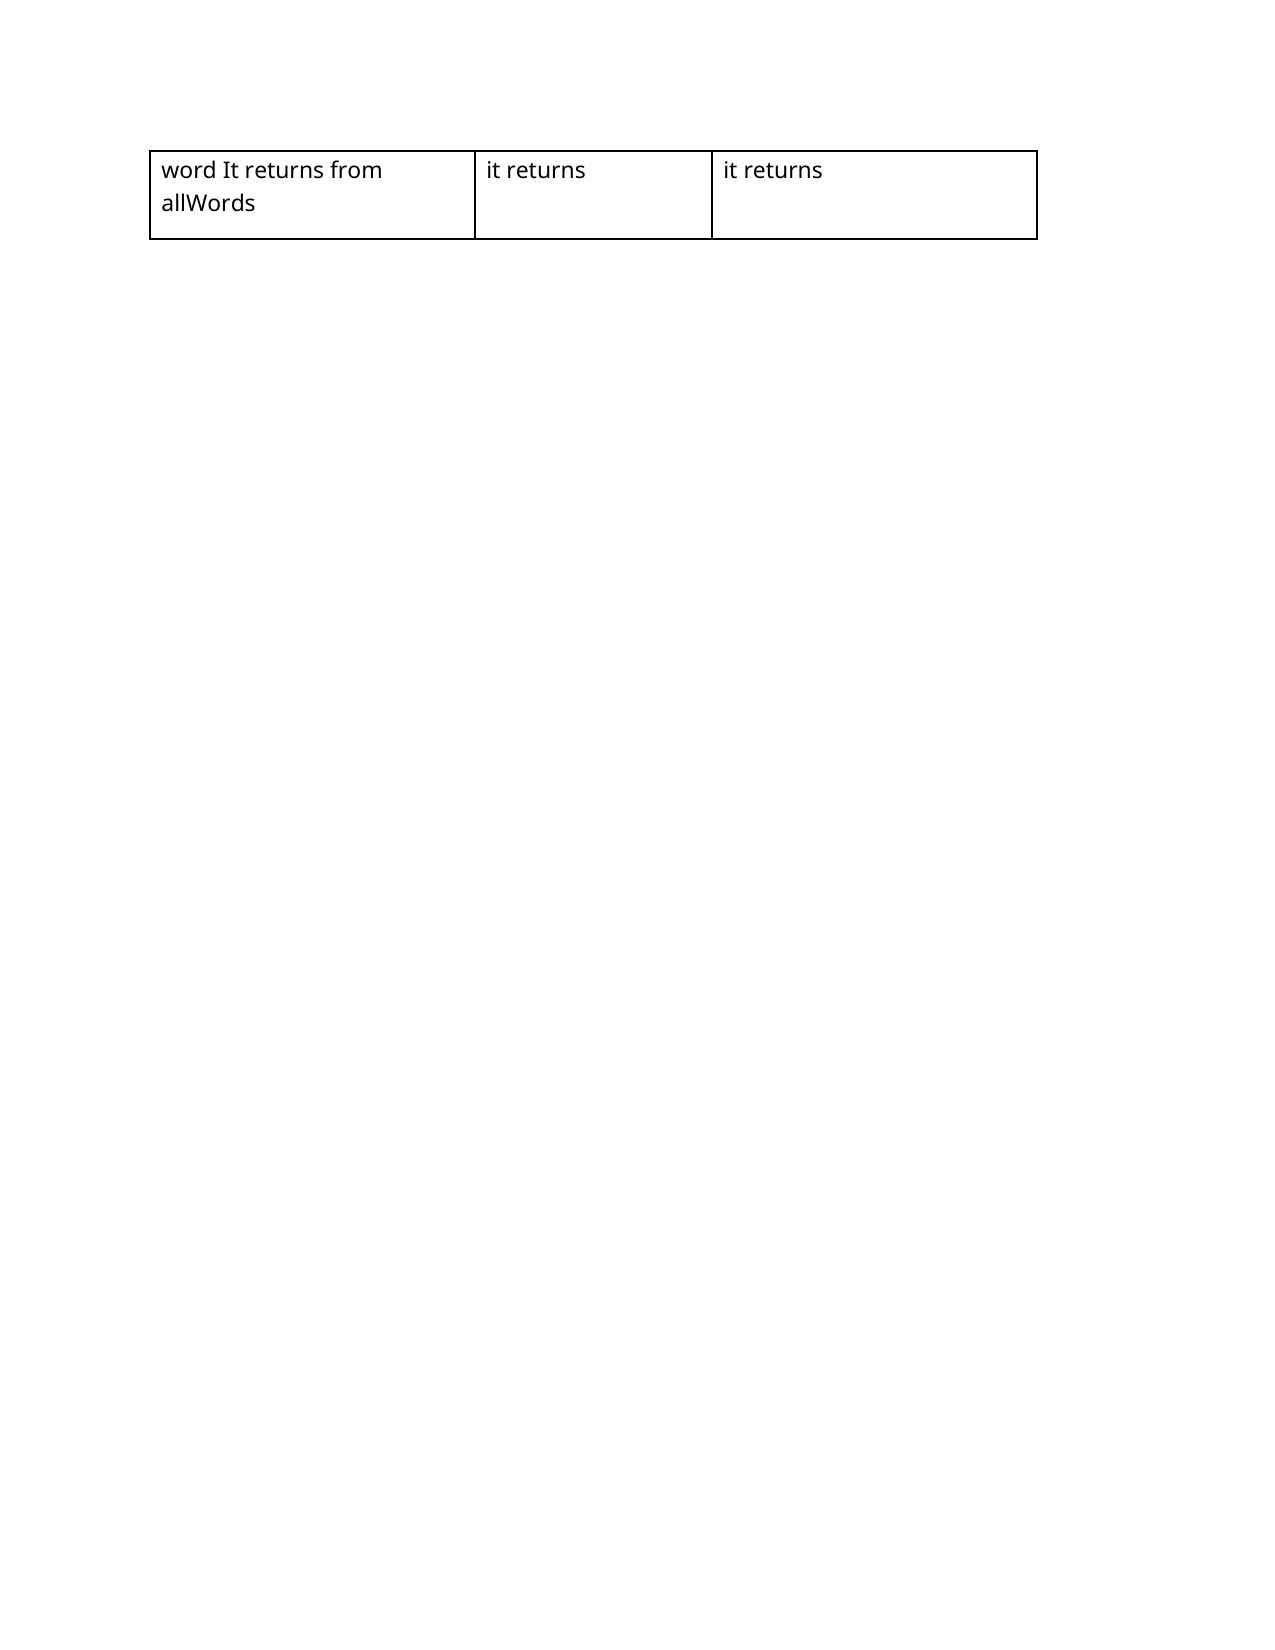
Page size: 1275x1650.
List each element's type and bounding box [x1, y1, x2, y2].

table_cell [713, 152, 1036, 237]
table_cell [151, 152, 474, 237]
table_cell [476, 152, 711, 237]
